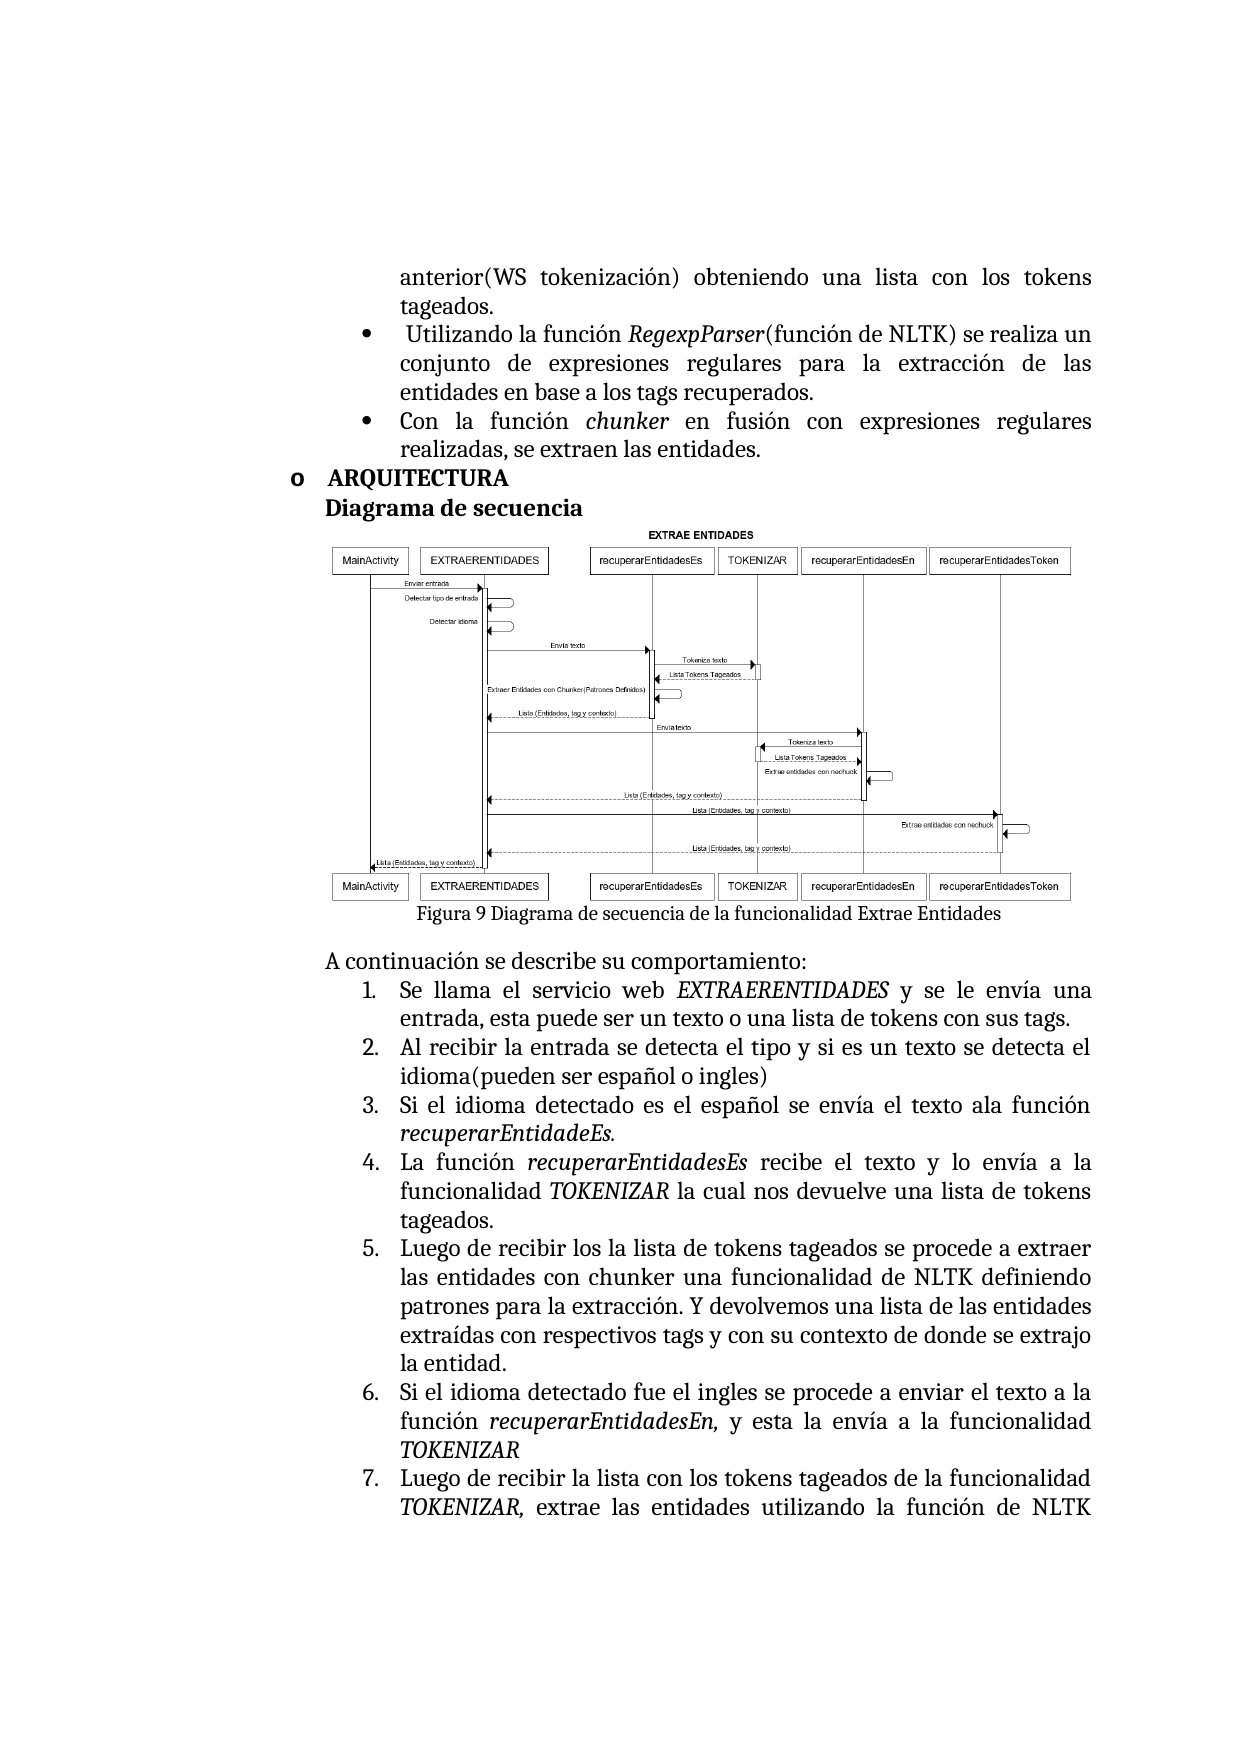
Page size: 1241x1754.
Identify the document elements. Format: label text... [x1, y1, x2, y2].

text Figura 9 Diagrama de secuencia de la funcionalidad Extrae Entidades [251, 902, 1092, 926]
list Luego de recibir los la lista de tokens tageados se procede a extraer las entidades con chunker una funcionalidad de NLTK definiendo patrones para la extracción. Y devolvemos una lista de las entidades extraídas con respectivos tags y con su contexto de donde se extrajo la entidad. [362, 1234, 1092, 1378]
text A continuación se describe su comportamiento: [325, 947, 1092, 976]
list Se llama el servicio web EXTRAERENTIDADES y se le envía una entrada, esta puede ser un texto o una lista de tokens con sus tags. [362, 976, 1092, 1033]
list Si el idioma detectado fue el ingles se procede a enviar el texto a la función recuperarEntidadesEn, y esta la envía a la funcionalidad TOKENIZAR [362, 1378, 1092, 1464]
list Utilizando la función RegexpParser(función de NLTK) se realiza un conjunto de expresiones regulares para la extracción de las entidades en base a los tags recuperados. [362, 320, 1092, 407]
list ARQUITECTURA [290, 464, 1092, 494]
picture [324, 522, 1077, 902]
list Al recibir la entrada se detecta el tipo y si es un texto se detecta el idioma(pueden ser español o ingles) [362, 1033, 1092, 1091]
list Si el idioma detectado es el español se envía el texto ala función recuperarEntidadeEs. [362, 1091, 1092, 1148]
text Diagrama de secuencia [325, 494, 1092, 523]
list Con la función chunker en fusión con expresiones regulares realizadas, se extraen las entidades. [362, 407, 1092, 464]
list La función recuperarEntidadesEs recibe el texto y lo envía a la funcionalidad TOKENIZAR la cual nos devuelve una lista de tokens tageados. [362, 1148, 1092, 1234]
